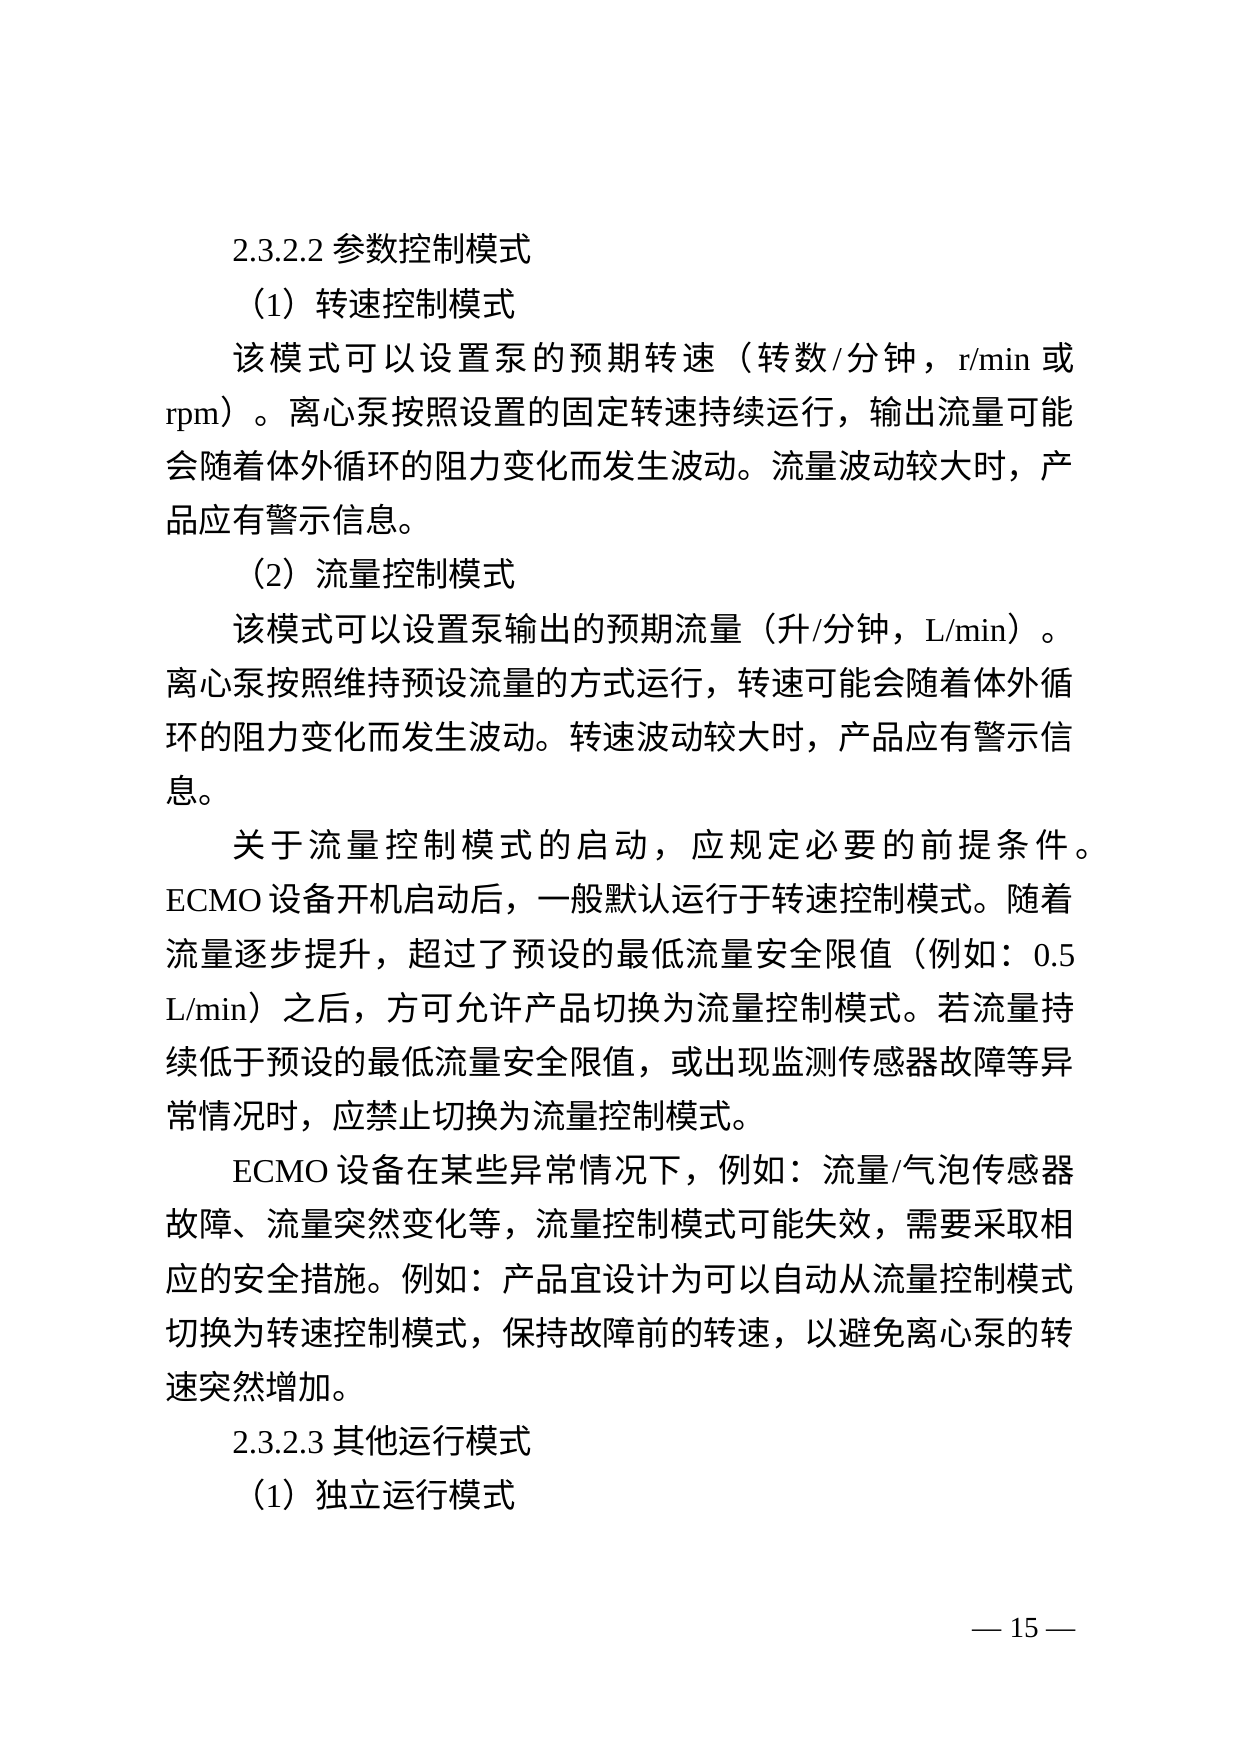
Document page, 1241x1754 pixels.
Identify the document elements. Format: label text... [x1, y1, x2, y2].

list 独立运行模式 [165, 1464, 1075, 1518]
text 该模式可以设置泵的预期转速（转数/分钟，r/min或rpm）。离心泵按照设置的固定转速持续运行，输出流量可能会随着体外循环的阻力变化而发生波动。流量波动较大时，产品应有警示信息。 [165, 327, 1075, 543]
text ECMO设备在某些异常情况下，例如：流量/气泡传感器故障、流量突然变化等，流量控制模式可能失效，需要采取相应的安全措施。例如：产品宜设计为可以自动从流量控制模式切换为转速控制模式，保持故障前的转速，以避免离心泵的转速突然增加。 [165, 1139, 1075, 1410]
list 参数控制模式 [165, 218, 1075, 273]
list 流量控制模式 [165, 543, 1075, 598]
list 转速控制模式 [165, 273, 1075, 327]
text 关于流量控制模式的启动，应规定必要的前提条件。ECMO设备开机启动后，一般默认运行于转速控制模式。随着流量逐步提升，超过了预设的最低流量安全限值（例如：0.5 L/min）之后，方可允许产品切换为流量控制模式。若流量持续低于预设的最低流量安全限值，或出现监测传感器故障等异常情况时，应禁止切换为流量控制模式。 [165, 814, 1075, 1139]
text 该模式可以设置泵输出的预期流量（升/分钟，L/min）。离心泵按照维持预设流量的方式运行，转速可能会随着体外循环的阻力变化而发生波动。转速波动较大时，产品应有警示信息。 [165, 598, 1075, 814]
list 其他运行模式 [165, 1410, 1075, 1464]
